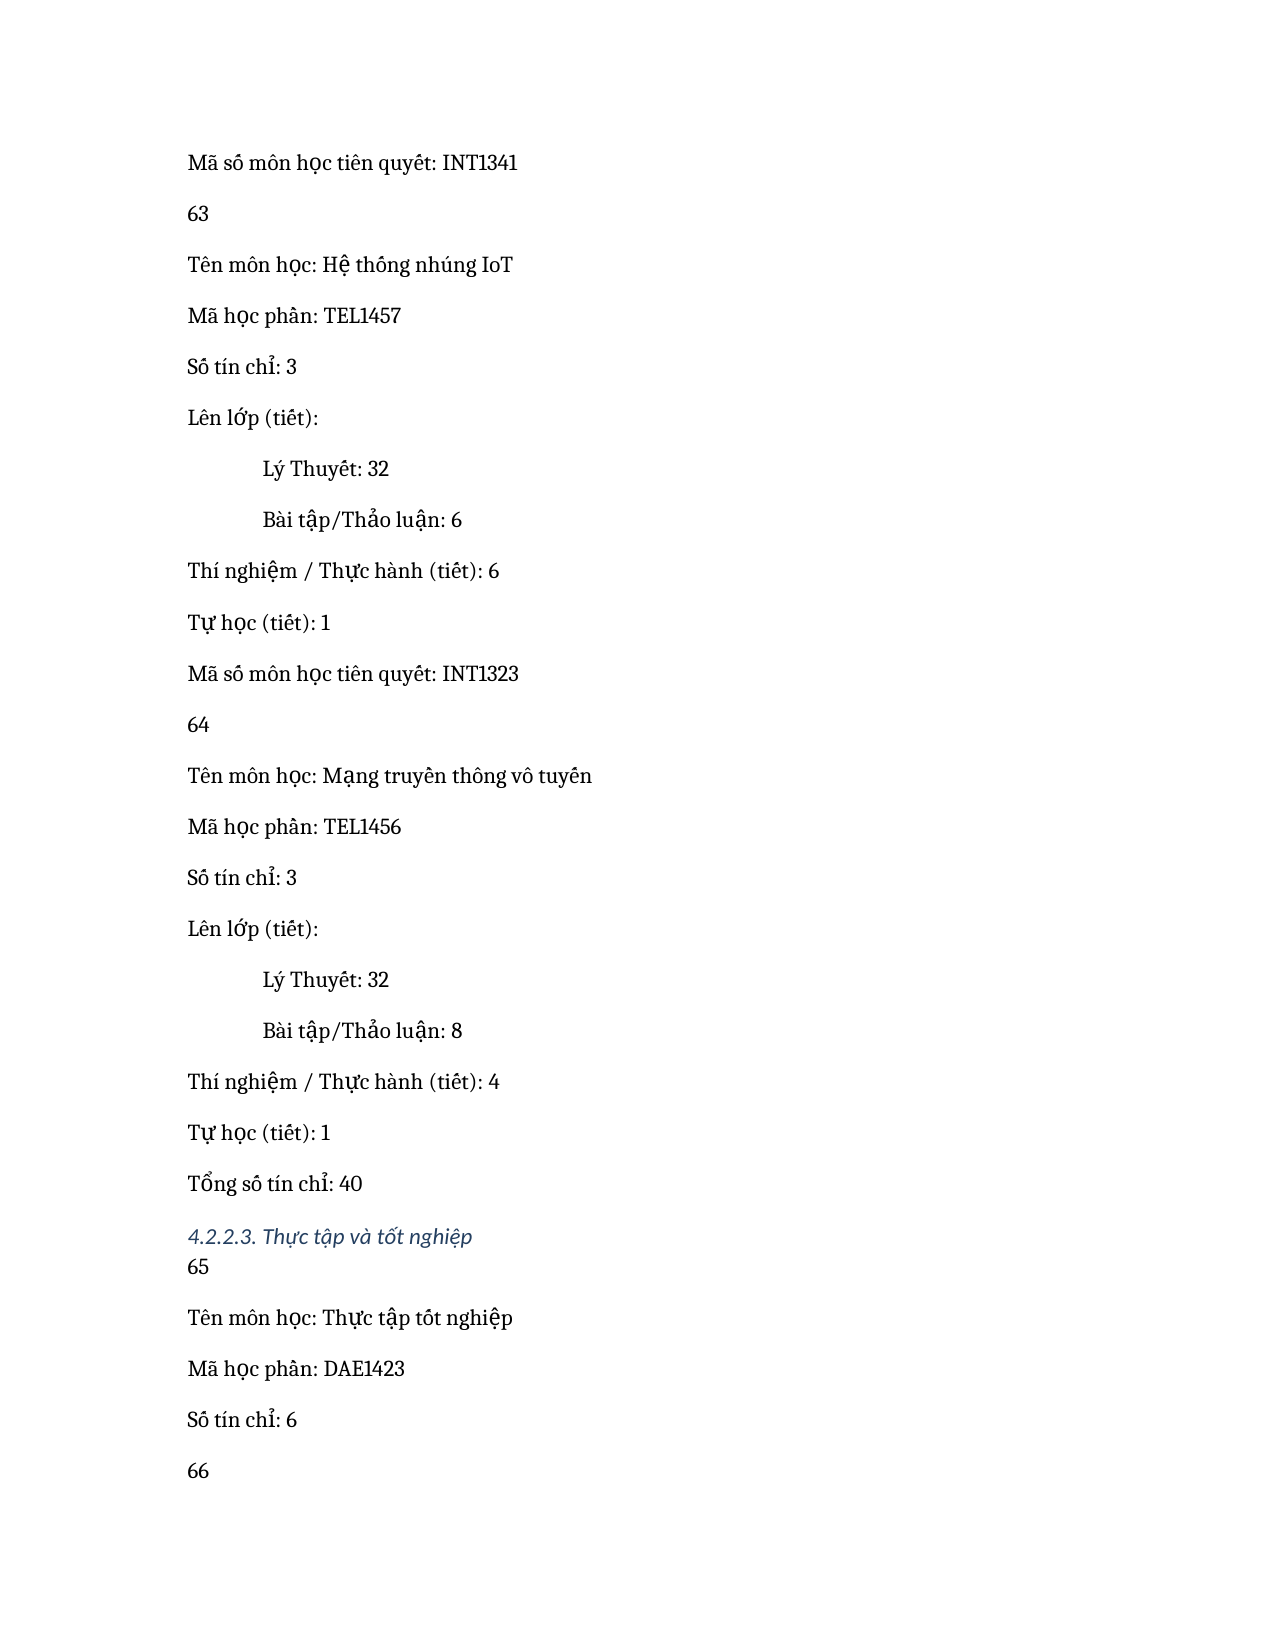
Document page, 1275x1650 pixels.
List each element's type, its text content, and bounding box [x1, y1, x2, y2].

text Mã số môn học tiên quyết: INT1341 [187, 150, 1087, 176]
subtitle 4.2.2.3. Thực tập và tốt nghiệp [187, 1222, 1087, 1250]
text Tổng số tín chỉ: 40 [187, 1171, 1087, 1197]
text Mã học phần: DAE1423 [187, 1356, 1087, 1382]
text Số tín chỉ: 3 [187, 354, 1087, 381]
text Mã học phần: TEL1456 [187, 813, 1087, 840]
text Tên môn học: Hệ thống nhúng IoT [187, 252, 1087, 278]
text Lên lớp (tiết): [187, 916, 1087, 942]
text Tự học (tiết): 1 [187, 1120, 1087, 1146]
text Thí nghiệm / Thực hành (tiết): 4 [187, 1069, 1087, 1095]
text Mã học phần: TEL1457 [187, 303, 1087, 329]
text Tên môn học: Thực tập tốt nghiệp [187, 1305, 1087, 1331]
text 66 [187, 1458, 1087, 1484]
text 63 [187, 201, 1087, 227]
text 64 [187, 711, 1087, 738]
text Lên lớp (tiết): [187, 405, 1087, 432]
text Số tín chỉ: 3 [187, 864, 1087, 891]
text Bài tập/Thảo luận: 8 [187, 1018, 1087, 1044]
text Lý Thuyết: 32 [187, 967, 1087, 993]
text Thí nghiệm / Thực hành (tiết): 6 [187, 558, 1087, 585]
text Tự học (tiết): 1 [187, 609, 1087, 636]
text Số tín chỉ: 6 [187, 1407, 1087, 1433]
text Lý Thuyết: 32 [187, 456, 1087, 483]
text Bài tập/Thảo luận: 6 [187, 507, 1087, 534]
text 65 [187, 1254, 1087, 1280]
text Tên môn học: Mạng truyền thông vô tuyến [187, 762, 1087, 789]
text Mã số môn học tiên quyết: INT1323 [187, 660, 1087, 687]
